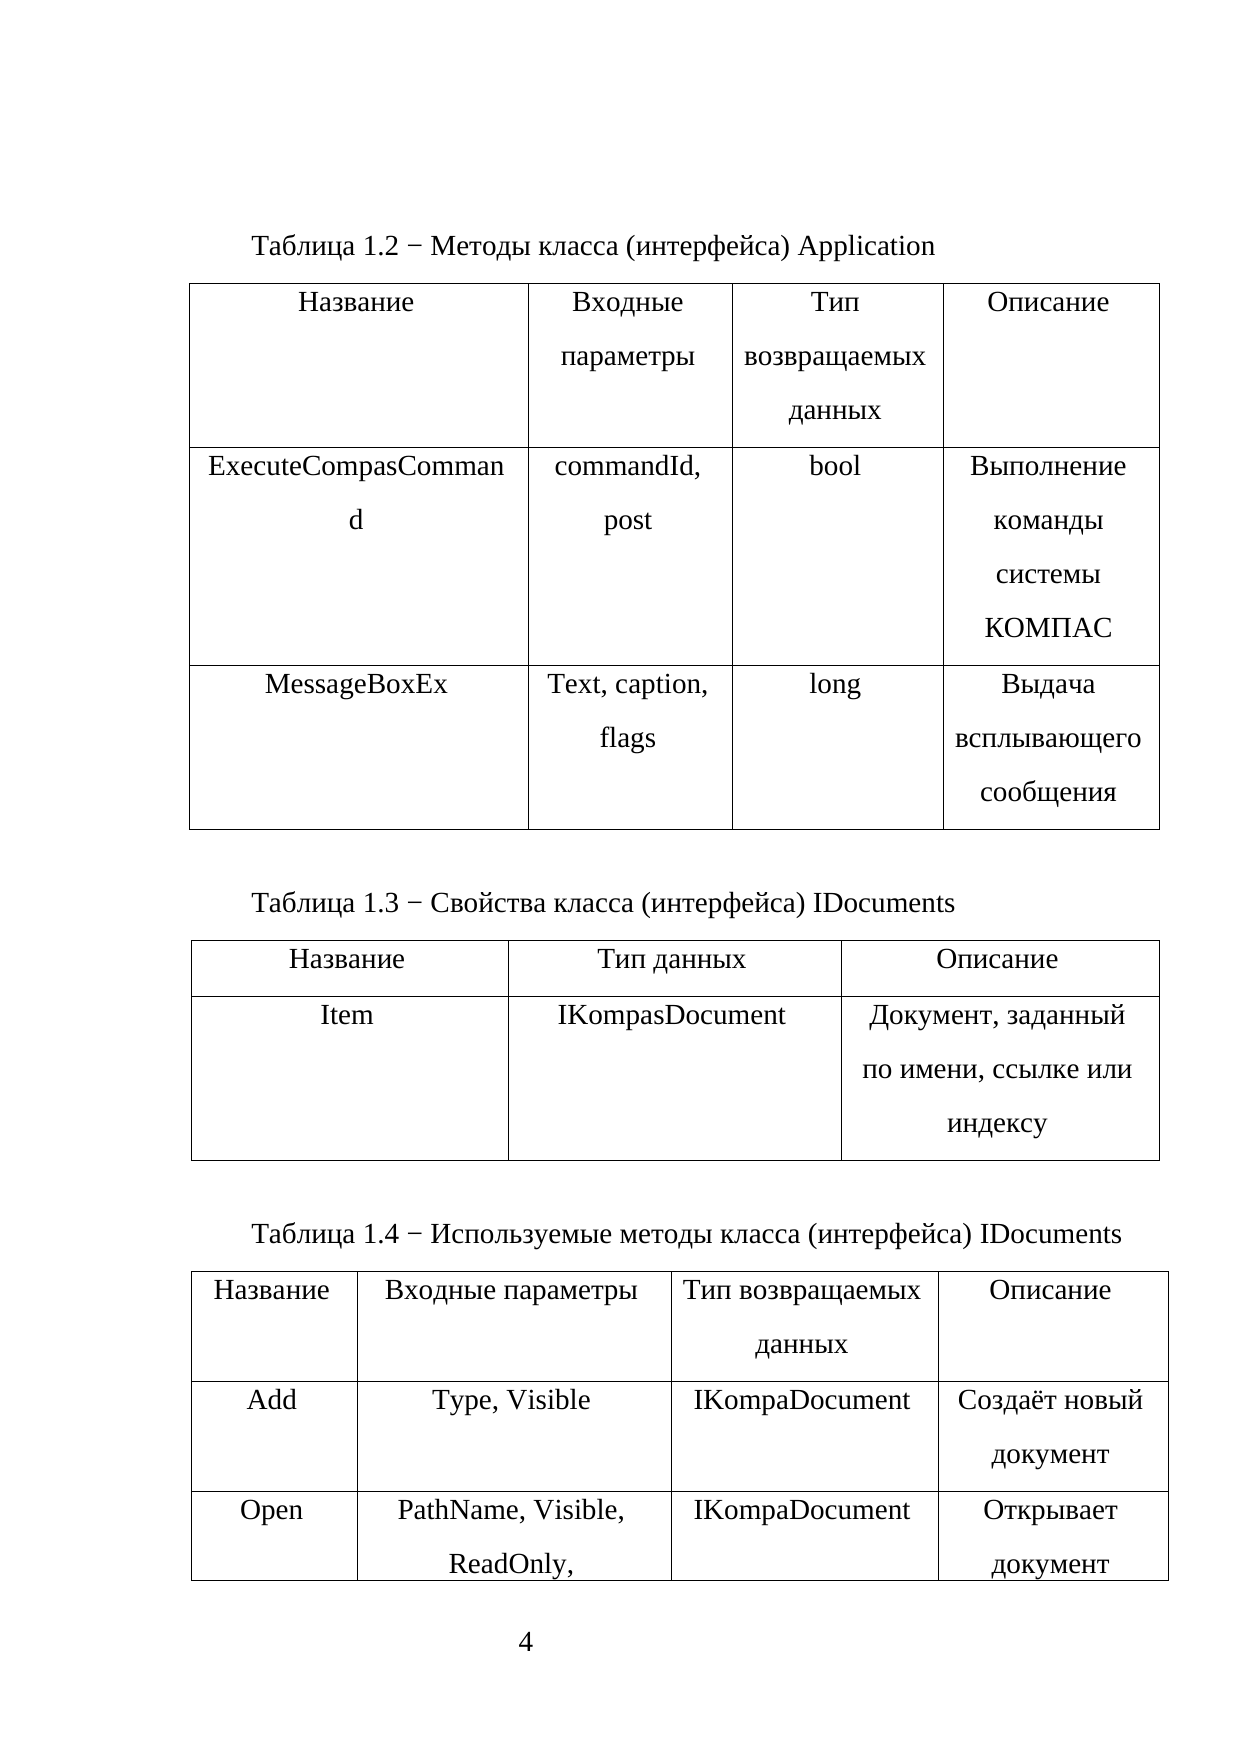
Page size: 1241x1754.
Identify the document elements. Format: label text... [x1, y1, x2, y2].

table_header Тип данных [509, 941, 841, 996]
table_cell Text, caption, flags [529, 666, 732, 829]
table_cell Item [192, 997, 508, 1160]
table_header Описание [939, 1272, 1168, 1381]
table_header Входные параметры [529, 284, 732, 447]
text Таблица 1.3 − Свойства класса (интерфейса) IDocuments [177, 885, 1153, 918]
table_cell Документ, заданный по имени, ссылке или индексу [842, 997, 1159, 1160]
table_header Название [192, 941, 508, 996]
table_header Описание [842, 941, 1159, 996]
table_cell MessageBoxEx [190, 666, 528, 829]
table_cell long [733, 666, 943, 829]
table_header Тип возвращаемых данных [672, 1272, 938, 1381]
table_cell IKompaDocument [672, 1492, 938, 1579]
table_cell Создаёт новый документ [939, 1382, 1168, 1491]
table_cell IKompasDocument [509, 997, 841, 1160]
text Таблица 1.2 − Методы класса (интерфейса) Application [177, 228, 1153, 262]
table_header Название [190, 284, 528, 447]
table_cell Выдача всплывающего сообщения [944, 666, 1159, 829]
table_cell Открывает документ (существующий) [939, 1492, 1168, 1579]
table_cell Type, Visible [358, 1382, 671, 1491]
table_cell Open [192, 1492, 357, 1579]
table_header Входные параметры [358, 1272, 671, 1381]
table_cell commandId, post [529, 448, 732, 665]
table_cell bool [733, 448, 943, 665]
table_cell PathName, Visible, ReadOnly, LoadCOmbinationIndex [358, 1492, 671, 1579]
table_cell IKompaDocument [672, 1382, 938, 1491]
table_cell Выполнение команды системы КОМПАС [944, 448, 1159, 665]
table_cell Add [192, 1382, 357, 1491]
table_header Название [192, 1272, 357, 1381]
table_header Описание [944, 284, 1159, 447]
table_cell ExecuteCompasCommand [190, 448, 528, 665]
text Таблица 1.4 − Используемые методы класса (интерфейса) IDocuments [177, 1216, 1153, 1249]
table_header Тип возвращаемых данных [733, 284, 943, 447]
